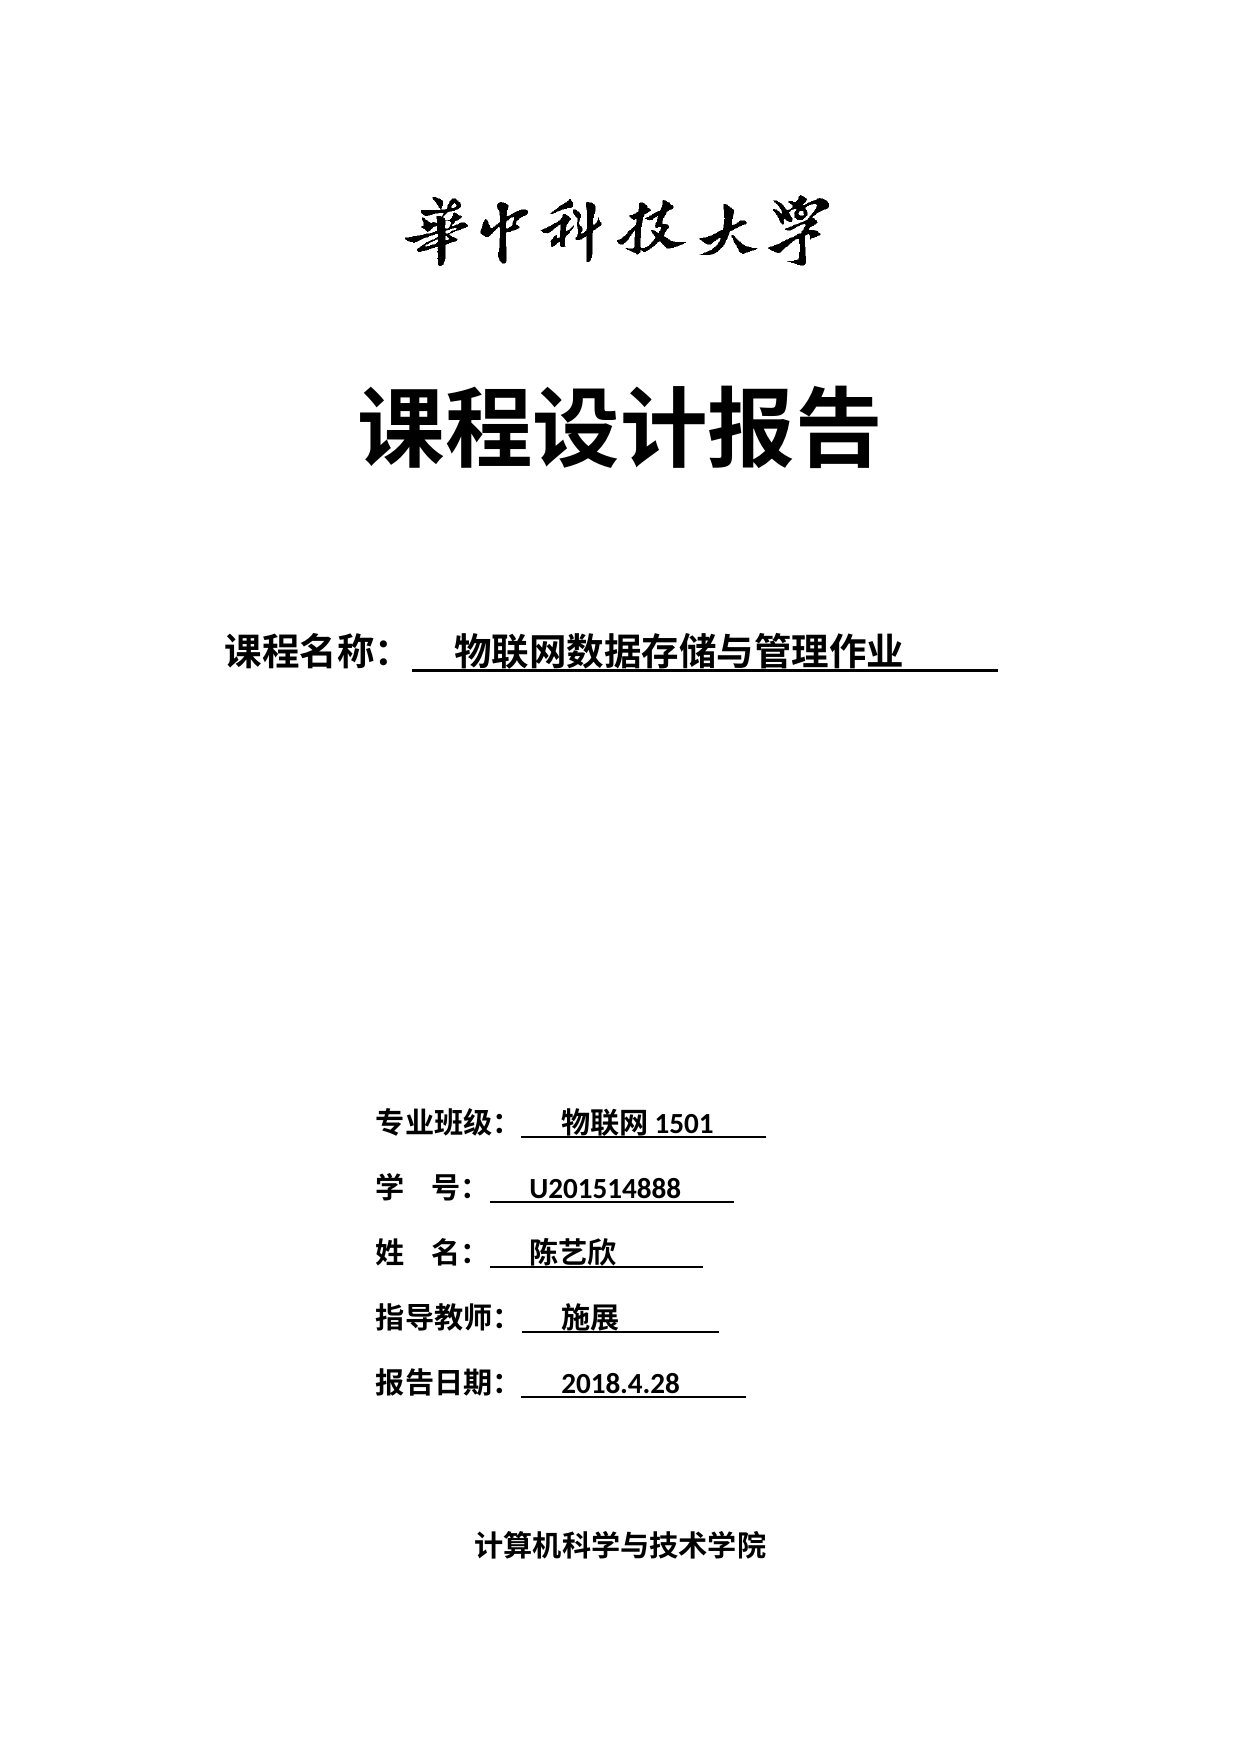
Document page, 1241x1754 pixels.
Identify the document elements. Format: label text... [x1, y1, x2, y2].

text 计算机科学与技术学院 [187, 1511, 1053, 1576]
text 报告日期： 2018.4.28 [187, 1348, 1053, 1413]
text 专业班级： 物联网1501 [187, 1088, 1053, 1153]
text 姓 名： 陈艺欣 [187, 1218, 1053, 1283]
text 课程名称： 物联网数据存储与管理作业 [187, 617, 1053, 682]
text 指导教师： 施展 [187, 1283, 1053, 1348]
text 学 号： U201514888 [187, 1153, 1053, 1218]
text 课程设计报告 [187, 357, 1053, 487]
